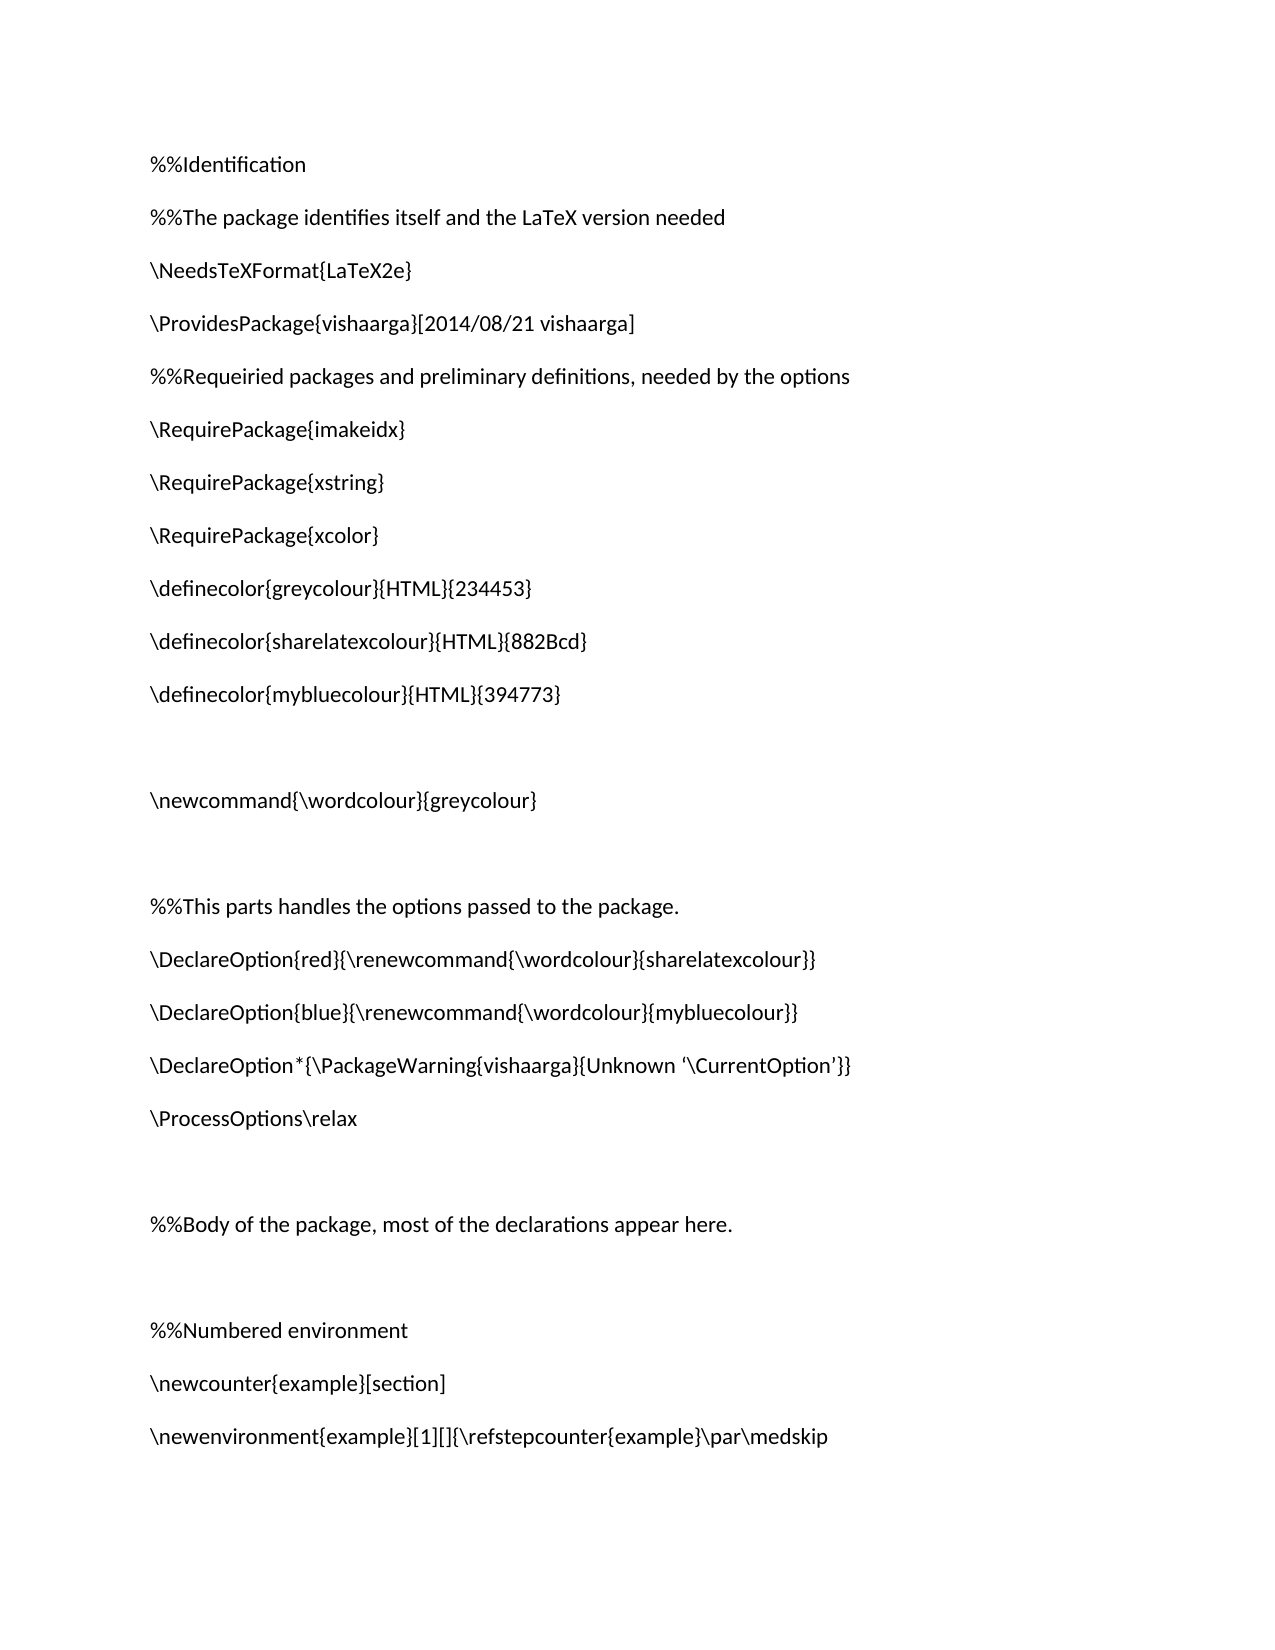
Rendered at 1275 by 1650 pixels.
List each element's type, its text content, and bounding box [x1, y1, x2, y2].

text \definecolor{sharelatexcolour}{HTML}{882Bcd} [150, 627, 1125, 655]
text %%This parts handles the options passed to the package. [150, 892, 1125, 920]
text \definecolor{mybluecolour}{HTML}{394773} [150, 680, 1125, 708]
text \DeclareOption{blue}{\renewcommand{\wordcolour}{mybluecolour}} [150, 998, 1125, 1026]
text %%Requeiried packages and preliminary definitions, needed by the options [150, 362, 1125, 390]
text \DeclareOption*{\PackageWarning{vishaarga}{Unknown ‘\CurrentOption’}} [150, 1051, 1125, 1079]
text \DeclareOption{red}{\renewcommand{\wordcolour}{sharelatexcolour}} [150, 945, 1125, 973]
text \NeedsTeXFormat{LaTeX2e} [150, 256, 1125, 284]
text \RequirePackage{imakeidx} [150, 415, 1125, 443]
text \definecolor{greycolour}{HTML}{234453} [150, 574, 1125, 602]
text \newenvironment{example}[1][]{\refstepcounter{example}\par\medskip [150, 1422, 1125, 1451]
text %%Numbered environment [150, 1316, 1125, 1344]
text \ProvidesPackage{vishaarga}[2014/08/21 vishaarga] [150, 309, 1125, 337]
text %%The package identifies itself and the LaTeX version needed [150, 203, 1125, 231]
text \newcounter{example}[section] [150, 1369, 1125, 1397]
text \ProcessOptions\relax [150, 1104, 1125, 1132]
text \newcommand{\wordcolour}{greycolour} [150, 786, 1125, 814]
text \RequirePackage{xcolor} [150, 521, 1125, 549]
text %%Body of the package, most of the declarations appear here. [150, 1210, 1125, 1238]
text %%Identification [150, 150, 1125, 178]
text \RequirePackage{xstring} [150, 468, 1125, 496]
